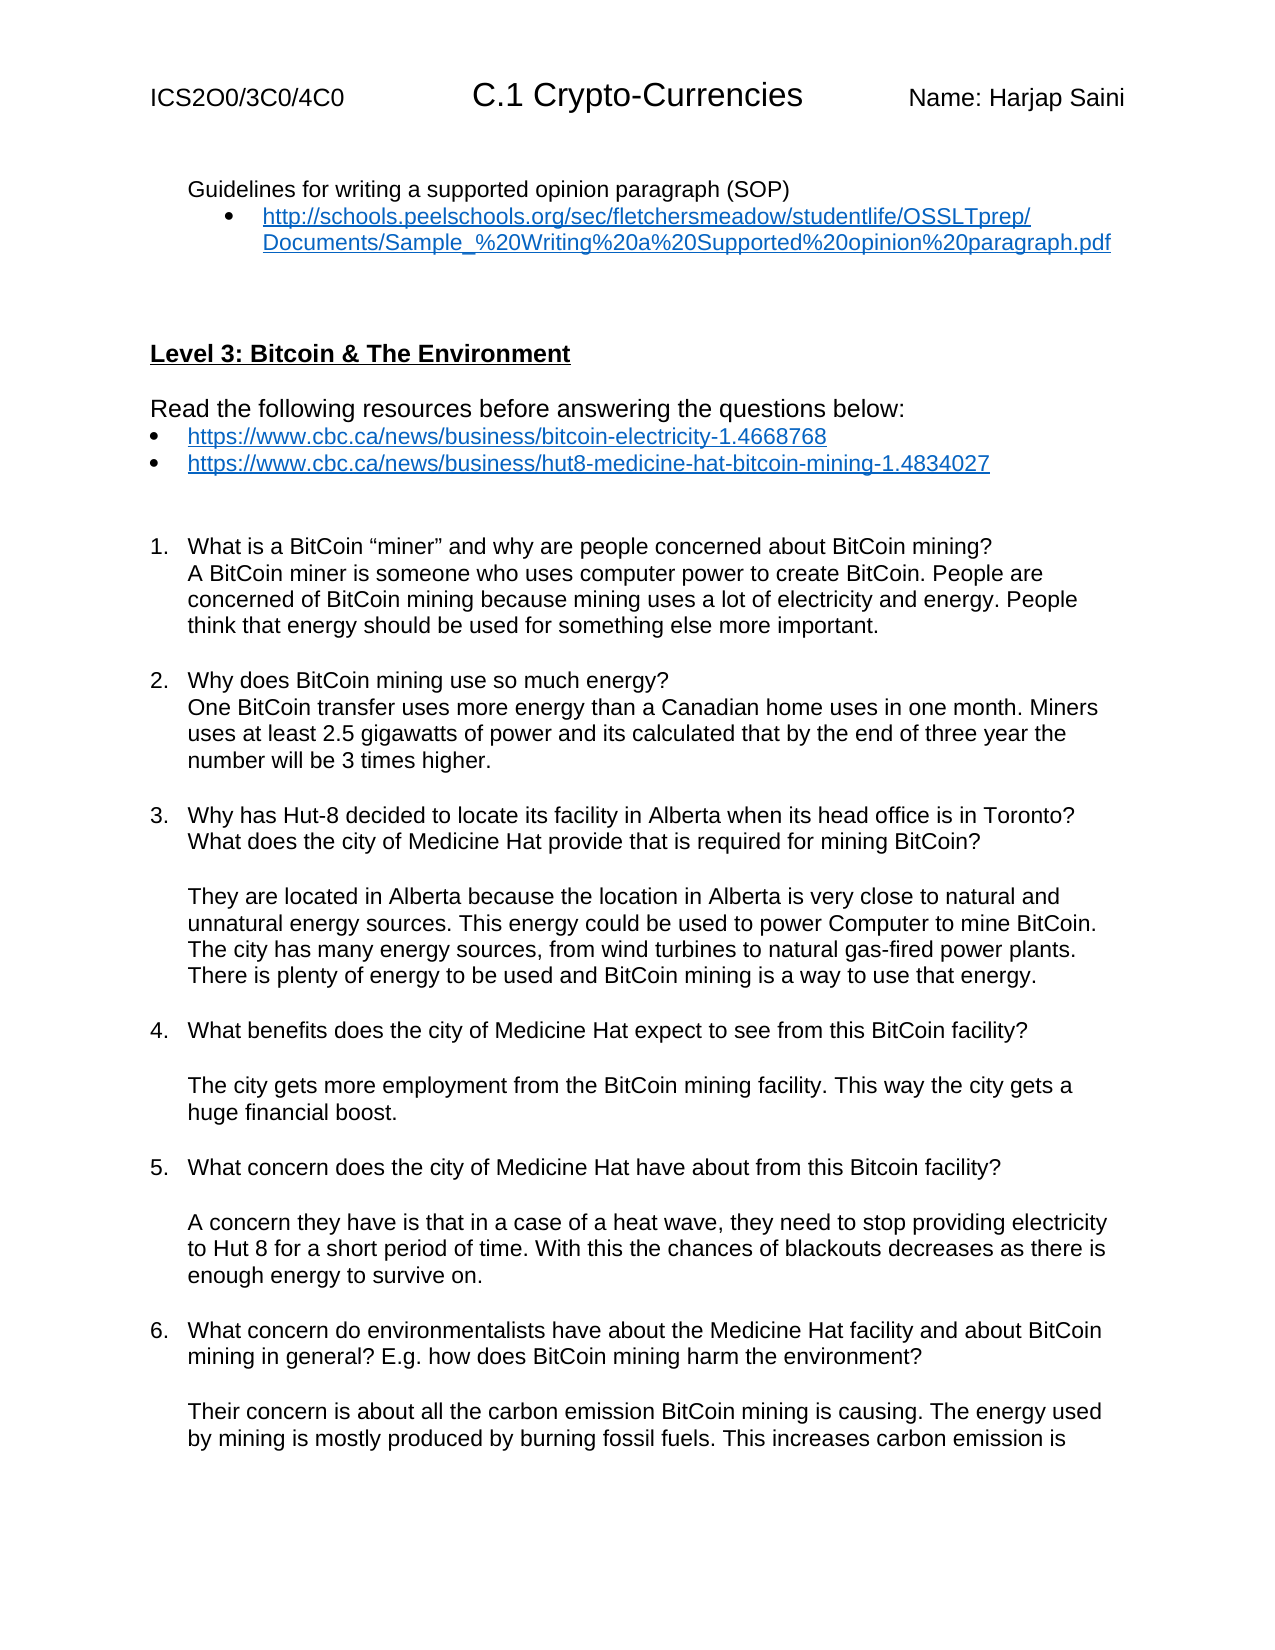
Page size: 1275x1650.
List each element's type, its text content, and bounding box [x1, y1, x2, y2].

text They are located in Alberta because the location in Alberta is very close to natural and unnatural energy sources. This energy could be used to power Computer to mine BitCoin. [187, 883, 1125, 936]
list http://schools.peelschools.org/sec/fletchersmeadow/studentlife/OSSLTprep/Documents/Sample_%20Writing%20a%20Supported%20opinion%20paragraph.pdf [225, 203, 1125, 255]
text Read the following resources before answering the questions below: [150, 394, 1125, 423]
list Why has Hut-8 decided to locate its facility in Alberta when its head office is in Toronto? What does the city of Medicine Hat provide that is required for mining BitCoin? [150, 802, 1125, 883]
text A concern they have is that in a case of a heat wave, they need to stop providing electricity to Hut 8 for a short period of time. With this the chances of blackouts decreases as there is enough energy to survive on. [187, 1209, 1125, 1317]
list What concern does the city of Medicine Hat have about from this Bitcoin facility? [150, 1154, 1125, 1209]
list https://www.cbc.ca/news/business/bitcoin-electricity-1.4668768 [150, 423, 1125, 449]
list What concern do environmentalists have about the Medicine Hat facility and about BitCoin mining in general? E.g. how does BitCoin mining harm the environment? [150, 1317, 1125, 1398]
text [187, 1398, 1125, 1451]
text The city gets more employment from the BitCoin mining facility. This way the city gets a huge financial boost. [187, 1072, 1125, 1154]
list https://www.cbc.ca/news/business/hut8-medicine-hat-bitcoin-mining-1.4834027 [150, 449, 1125, 476]
list Why does BitCoin mining use so much energy? One BitCoin transfer uses more energy than a Canadian home uses in one month. Miners uses at least 2.5 gigawatts of power and its calculated that by the end of three year the number will be 3 times higher. [150, 667, 1125, 802]
list What is a BitCoin “miner” and why are people concerned about BitCoin mining? A BitCoin miner is someone who uses computer power to create BitCoin. People are concerned of BitCoin mining because mining uses a lot of electricity and energy. People think that energy should be used for something else more important. [150, 533, 1125, 667]
list Guidelines for writing a supported opinion paragraph (SOP) [187, 150, 1125, 203]
list What benefits does the city of Medicine Hat expect to see from this BitCoin facility? [150, 1017, 1125, 1072]
text The city has many energy sources, from wind turbines to natural gas-fired power plants. There is plenty of energy to be used and BitCoin mining is a way to use that energy. [187, 936, 1125, 1017]
text Level 3: Bitcoin & The Environment [150, 339, 1125, 368]
